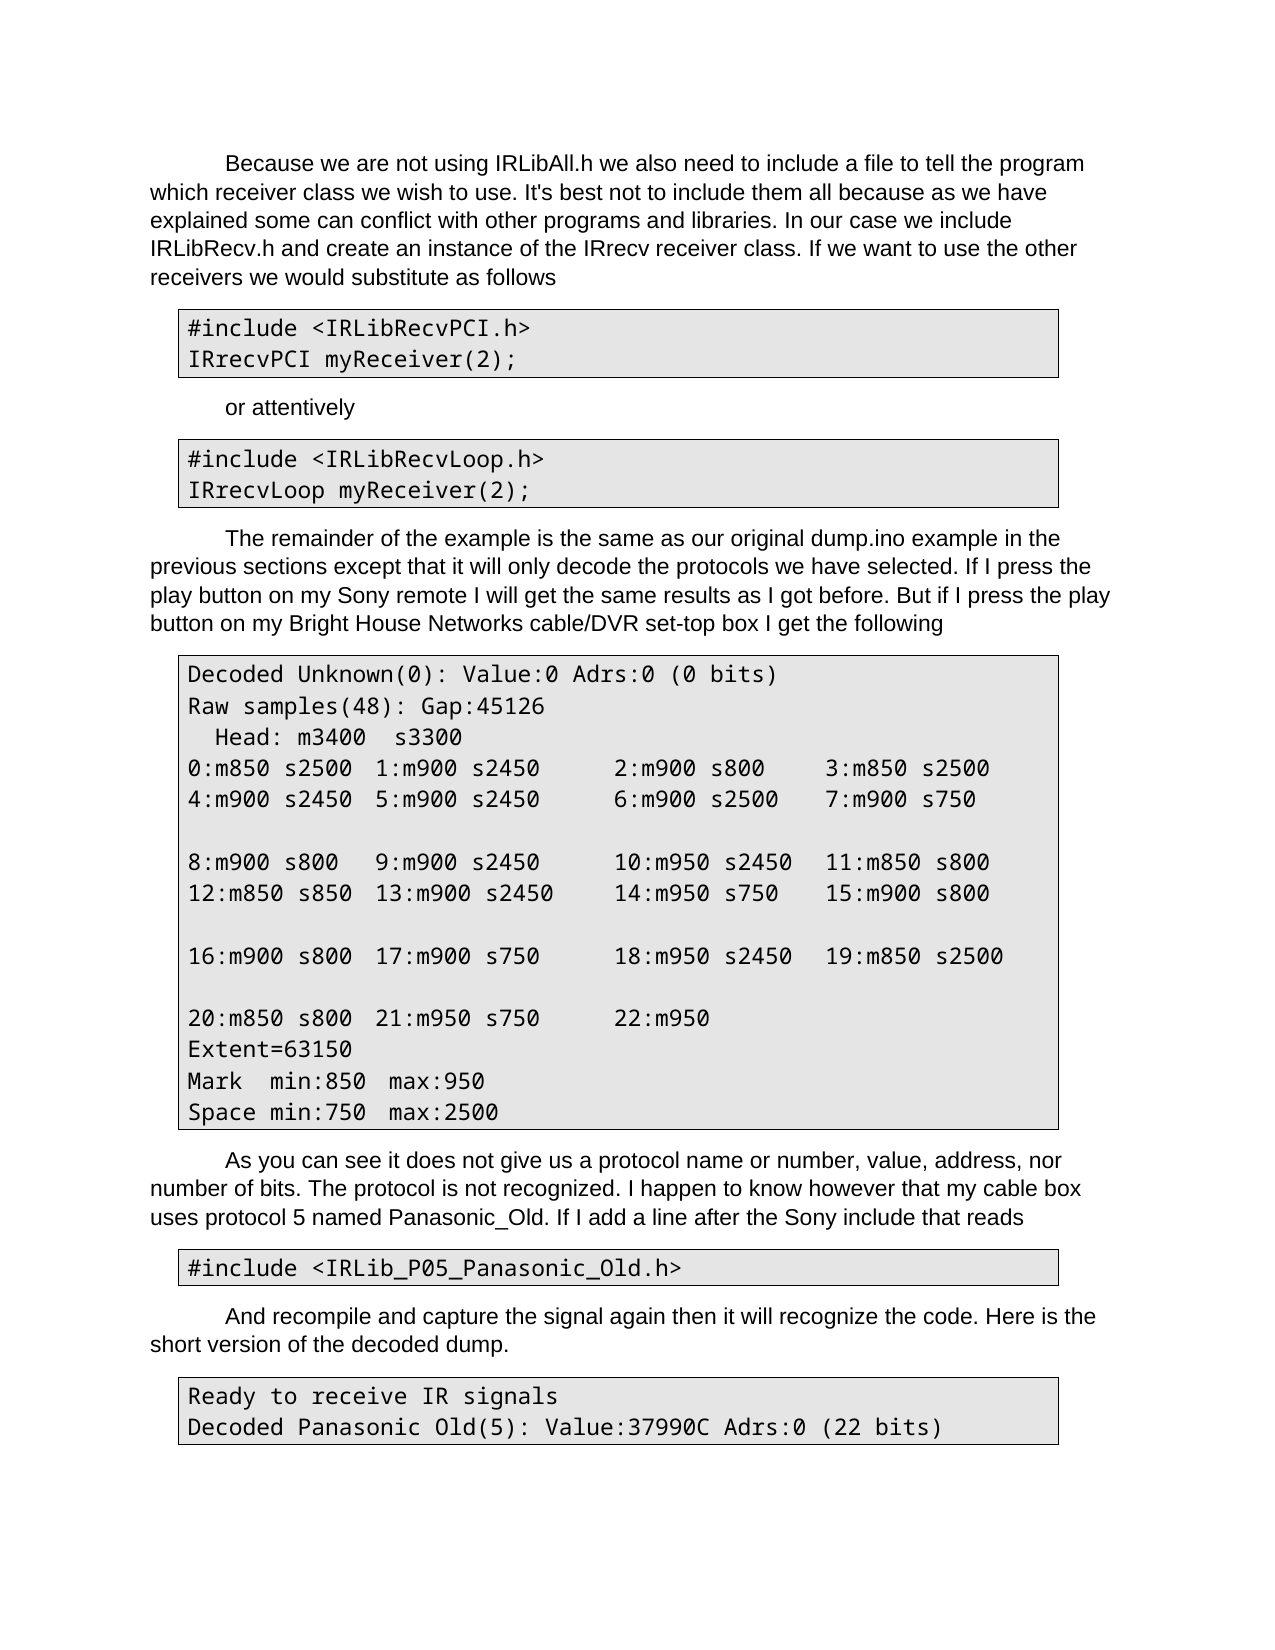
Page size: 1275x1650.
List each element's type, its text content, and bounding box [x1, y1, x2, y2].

text And recompile and capture the signal again then it will recognize the code. Here is the short version of the decoded dump. [150, 1303, 1125, 1358]
text Decoded Unknown(0): Value:0 Adrs:0 (0 bits) [179, 656, 1058, 686]
text IRrecvLoop myReceiver(2); [179, 471, 1058, 507]
text #include <IRLibRecvPCI.h> [179, 310, 1058, 340]
text or attentively [150, 394, 1125, 421]
text #include <IRLib_P05_Panasonic_Old.h> [179, 1250, 1058, 1285]
text Head: m3400 s3300 [179, 718, 1058, 749]
text 0:m850 s2500 1:m900 s2450 2:m900 s800 3:m850 s2500 [179, 749, 1058, 780]
text 8:m900 s800 9:m900 s2450 10:m950 s2450 11:m850 s800 [179, 843, 1058, 874]
text Space min:750 max:2500 [179, 1093, 1058, 1129]
text 20:m850 s800 21:m950 s750 22:m950 [179, 999, 1058, 1030]
text Decoded Panasonic Old(5): Value:37990C Adrs:0 (22 bits) [179, 1408, 1058, 1444]
text The remainder of the example is the same as our original dump.ino example in the previous sections except that it will only decode the protocols we have selected. If I press the play button on my Sony remote I will get the same results as I got before. But if I press the play button on my Bright House Networks cable/DVR set-top box I get the following [150, 525, 1125, 636]
text 16:m900 s800 17:m900 s750 18:m950 s2450 19:m850 s2500 [179, 936, 1058, 999]
text #include <IRLibRecvLoop.h> [179, 440, 1058, 471]
text 12:m850 s850 13:m900 s2450 14:m950 s750 15:m900 s800 [179, 874, 1058, 905]
text Raw samples(48): Gap:45126 [179, 686, 1058, 718]
text Because we are not using IRLibAll.h we also need to include a file to tell the program which receiver class we wish to use. It's best not to include them all because as we have explained some can conflict with other programs and libraries. In our case we include IRLibRecv.h and create an instance of the IRrecv receiver class. If we want to use the other receivers we would substitute as follows [150, 150, 1125, 290]
text Mark min:850 max:950 [179, 1061, 1058, 1093]
text IRrecvPCI myReceiver(2); [179, 340, 1058, 377]
text Extent=63150 [179, 1030, 1058, 1061]
text 4:m900 s2450 5:m900 s2450 6:m900 s2500 7:m900 s750 [179, 780, 1058, 843]
text As you can see it does not give us a protocol name or number, value, address, nor number of bits. The protocol is not recognized. I happen to know however that my cable box uses protocol 5 named Panasonic_Old. If I add a line after the Sony include that reads [150, 1147, 1125, 1230]
text Ready to receive IR signals [179, 1378, 1058, 1408]
